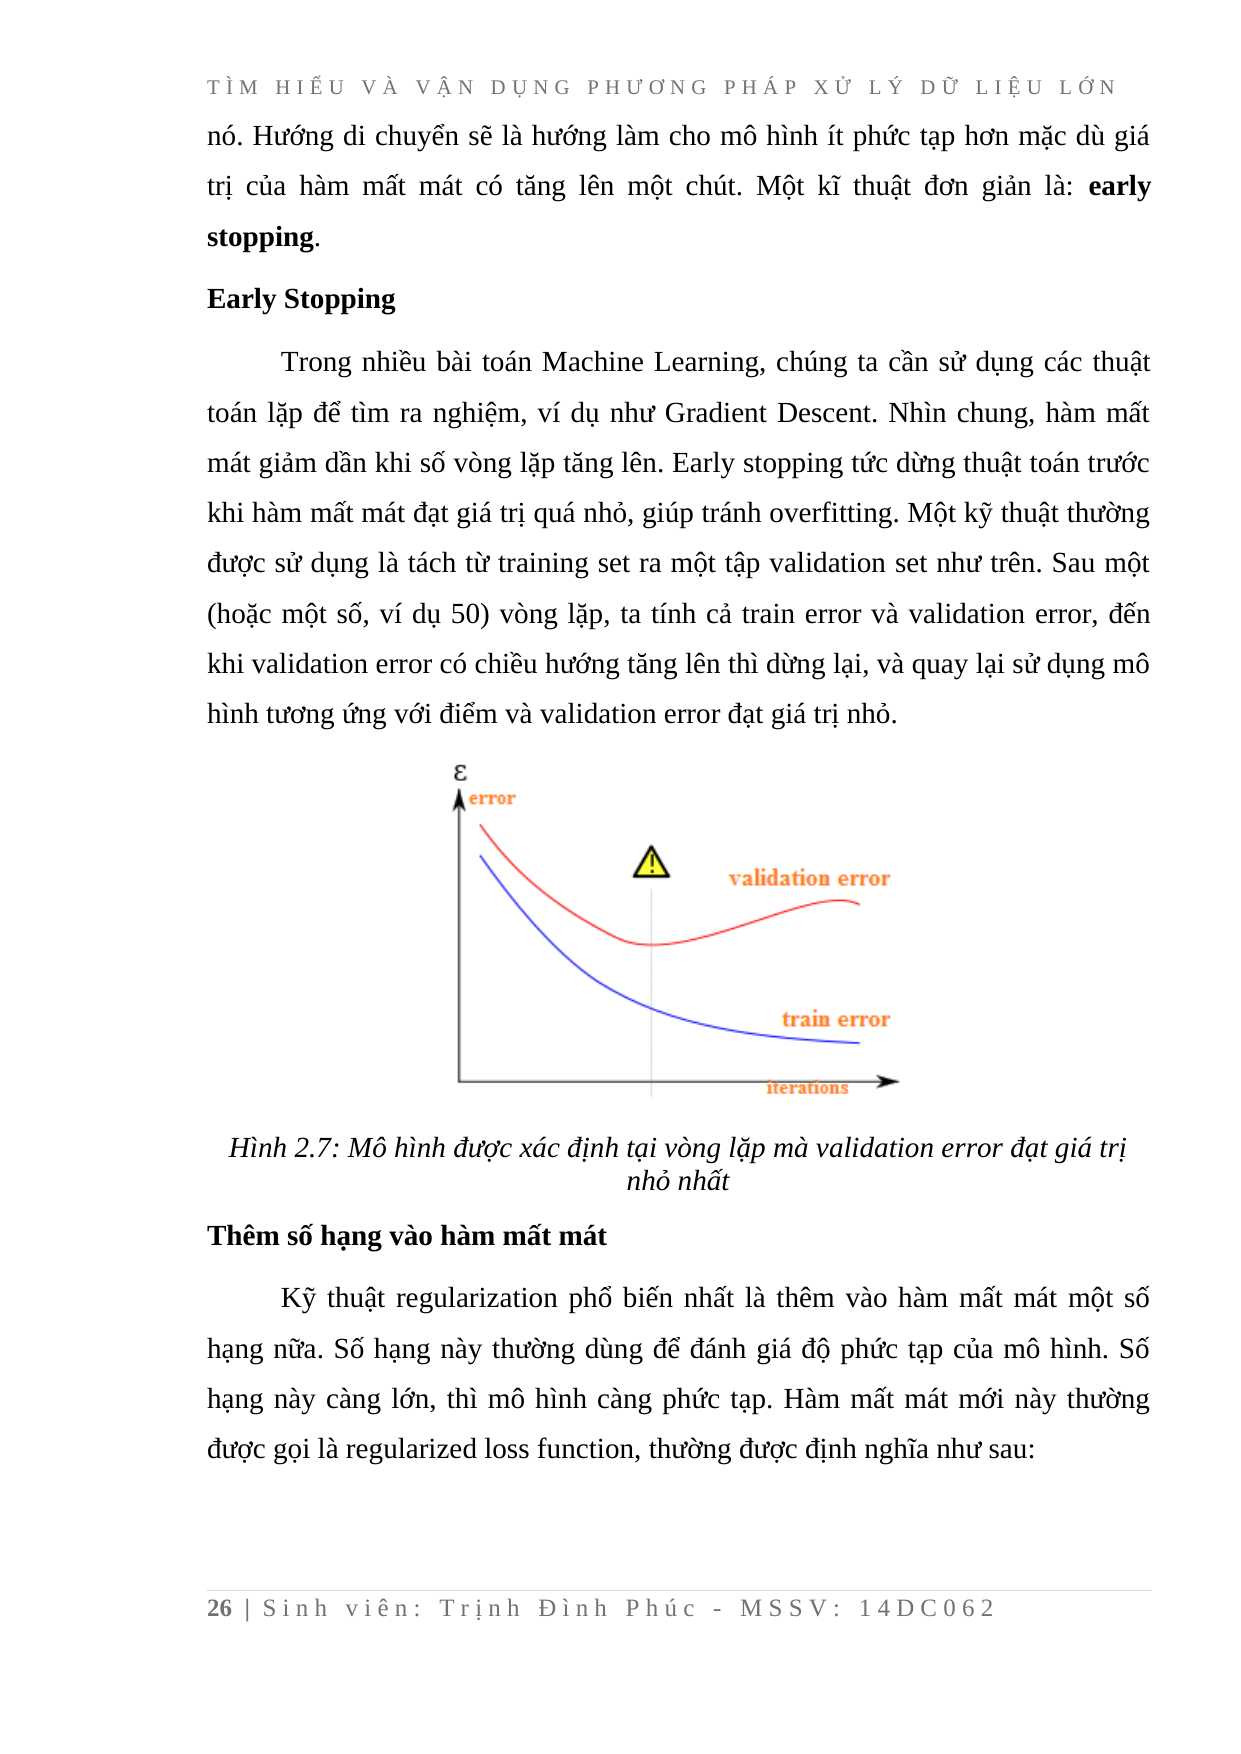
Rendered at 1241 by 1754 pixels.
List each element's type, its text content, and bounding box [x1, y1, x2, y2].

picture [444, 759, 914, 1105]
text Hình 2.7: Mô hình được xác định tại vòng lặp mà validation error đạt giá trị nhỏ nhất [207, 1130, 1152, 1197]
text Early Stopping [207, 282, 1152, 315]
text Kỹ thuật regularization phổ biến nhất là thêm vào hàm mất mát một số hạng nữa. Số hạng này thường dùng để đánh giá độ phức tạp của mô hình. Số hạng này càng lớn, thì mô hình càng phức tạp. Hàm mất mát mới này thường được gọi là regularized loss function, thường được định nghĩa như sau: [207, 1280, 1152, 1465]
text Thêm số hạng vào hàm mất mát [207, 1218, 1152, 1251]
text Trong nhiều bài toán Machine Learning, chúng ta cần sử dụng các thuật toán lặp để tìm ra nghiệm, ví dụ như Gradient Descent. Nhìn chung, hàm mất mát giảm dần khi số vòng lặp tăng lên. Early stopping tức dừng thuật toán trước khi hàm mất mát đạt giá trị quá nhỏ, giúp tránh overfitting. Một kỹ thuật thường được sử dụng là tách từ training set ra một tập validation set như trên. Sau một (hoặc một số, ví dụ 50) vòng lặp, ta tính cả train error và validation error, đến khi validation error có chiều hướng tăng lên thì dừng lại, và quay lại sử dụng mô hình tương ứng với điểm và validation error đạt giá trị nhỏ. [207, 344, 1152, 730]
